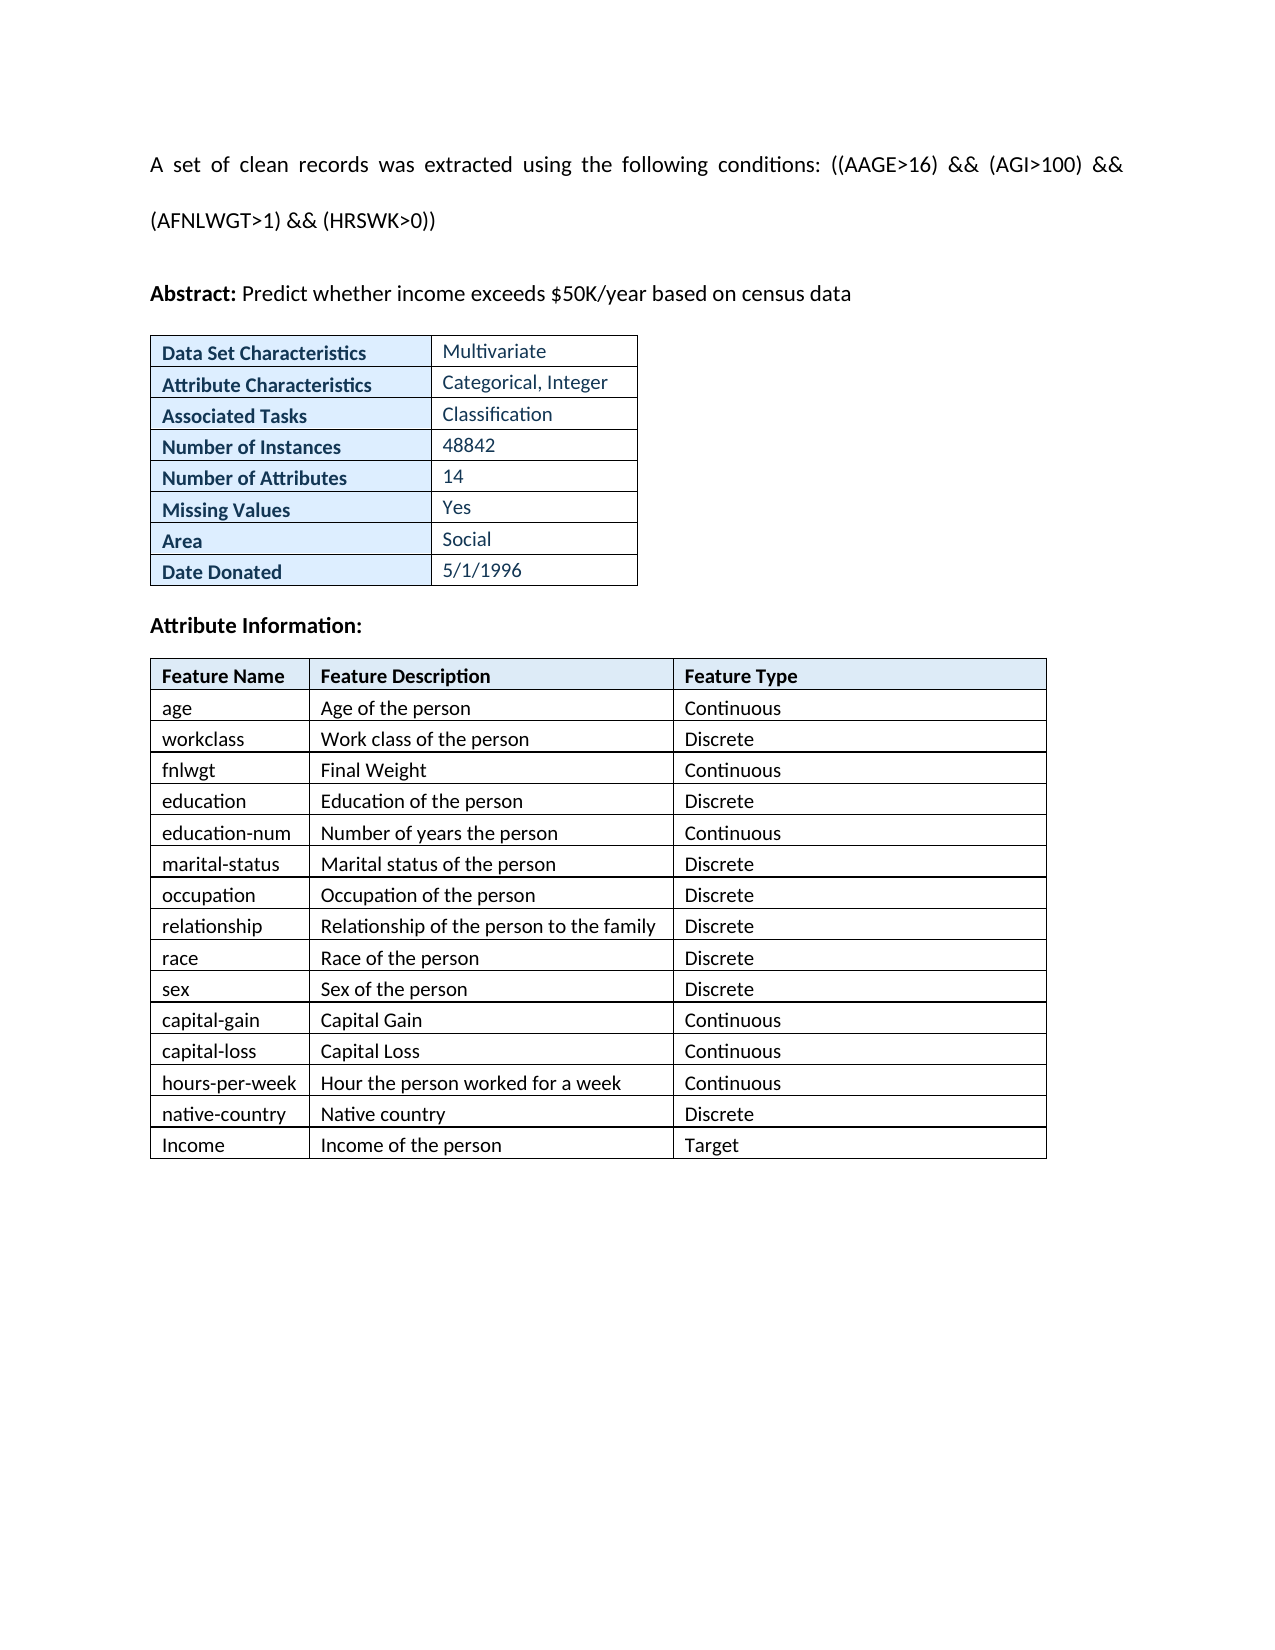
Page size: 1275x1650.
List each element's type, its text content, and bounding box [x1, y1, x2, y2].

table_cell capital-gain [151, 1003, 309, 1033]
table_cell sex [151, 971, 309, 1001]
table_cell Missing Values [151, 492, 431, 522]
table_cell native-country [151, 1096, 309, 1126]
table_cell Discrete [674, 940, 1046, 970]
table_cell Discrete [674, 971, 1046, 1001]
table_cell marital-status [151, 846, 309, 876]
table_cell 5/1/1996 [432, 555, 637, 585]
table_cell Capital Gain [310, 1003, 673, 1033]
table_cell Number of Attributes [151, 461, 431, 491]
table_cell Native country [310, 1096, 673, 1126]
table_cell Discrete [674, 721, 1046, 751]
table_cell Classification [432, 398, 637, 428]
table_cell race [151, 940, 309, 970]
table_cell Continuous [674, 753, 1046, 783]
table_cell Discrete [674, 1096, 1046, 1126]
table_header Feature Description [310, 659, 673, 689]
table_cell Continuous [674, 1034, 1046, 1064]
table_cell Relationship of the person to the family [310, 909, 673, 939]
table_cell fnlwgt [151, 753, 309, 783]
table_cell Discrete [674, 909, 1046, 939]
table_cell Education of the person [310, 784, 673, 814]
table_cell Marital status of the person [310, 846, 673, 876]
table_cell Work class of the person [310, 721, 673, 751]
table_cell education [151, 784, 309, 814]
table_cell Discrete [674, 846, 1046, 876]
table_cell 48842 [432, 430, 637, 460]
text A set of clean records was extracted using the following conditions: ((AAGE>16) && (AGI>100) && (AFNLWGT>1) && (HRSWK>0)) [150, 150, 1125, 234]
table_cell Date Donated [151, 555, 431, 585]
table_header Feature Name [151, 659, 309, 689]
table_cell Hour the person worked for a week [310, 1065, 673, 1095]
table_cell Number of Instances [151, 430, 431, 460]
text Abstract: Predict whether income exceeds $50K/year based on census data [150, 279, 1125, 307]
table_header Multivariate [432, 336, 637, 366]
table_cell hours-per-week [151, 1065, 309, 1095]
table_cell relationship [151, 909, 309, 939]
table_cell workclass [151, 721, 309, 751]
table_cell Final Weight [310, 753, 673, 783]
table_cell Continuous [674, 815, 1046, 845]
table_cell Age of the person [310, 690, 673, 720]
table_cell Income [151, 1128, 309, 1158]
table_cell Continuous [674, 690, 1046, 720]
table_cell Associated Tasks [151, 398, 431, 428]
text Attribute Information: [150, 611, 1125, 639]
table_cell Sex of the person [310, 971, 673, 1001]
table_cell capital-loss [151, 1034, 309, 1064]
table_cell Number of years the person [310, 815, 673, 845]
table_header Data Set Characteristics [151, 336, 431, 366]
table_cell Yes [432, 492, 637, 522]
table_cell Occupation of the person [310, 878, 673, 908]
table_cell Continuous [674, 1065, 1046, 1095]
table_header Feature Type [674, 659, 1046, 689]
table_cell occupation [151, 878, 309, 908]
table_cell education-num [151, 815, 309, 845]
table_cell Categorical, Integer [432, 367, 637, 397]
table_cell Attribute Characteristics [151, 367, 431, 397]
table_cell Capital Loss [310, 1034, 673, 1064]
table_cell 14 [432, 461, 637, 491]
table_cell Target [674, 1128, 1046, 1158]
table_cell Area [151, 523, 431, 553]
table_cell Continuous [674, 1003, 1046, 1033]
table_cell Discrete [674, 878, 1046, 908]
table_cell Discrete [674, 784, 1046, 814]
table_cell Race of the person [310, 940, 673, 970]
table_cell Social [432, 523, 637, 553]
table_cell Income of the person [310, 1128, 673, 1158]
table_cell age [151, 690, 309, 720]
